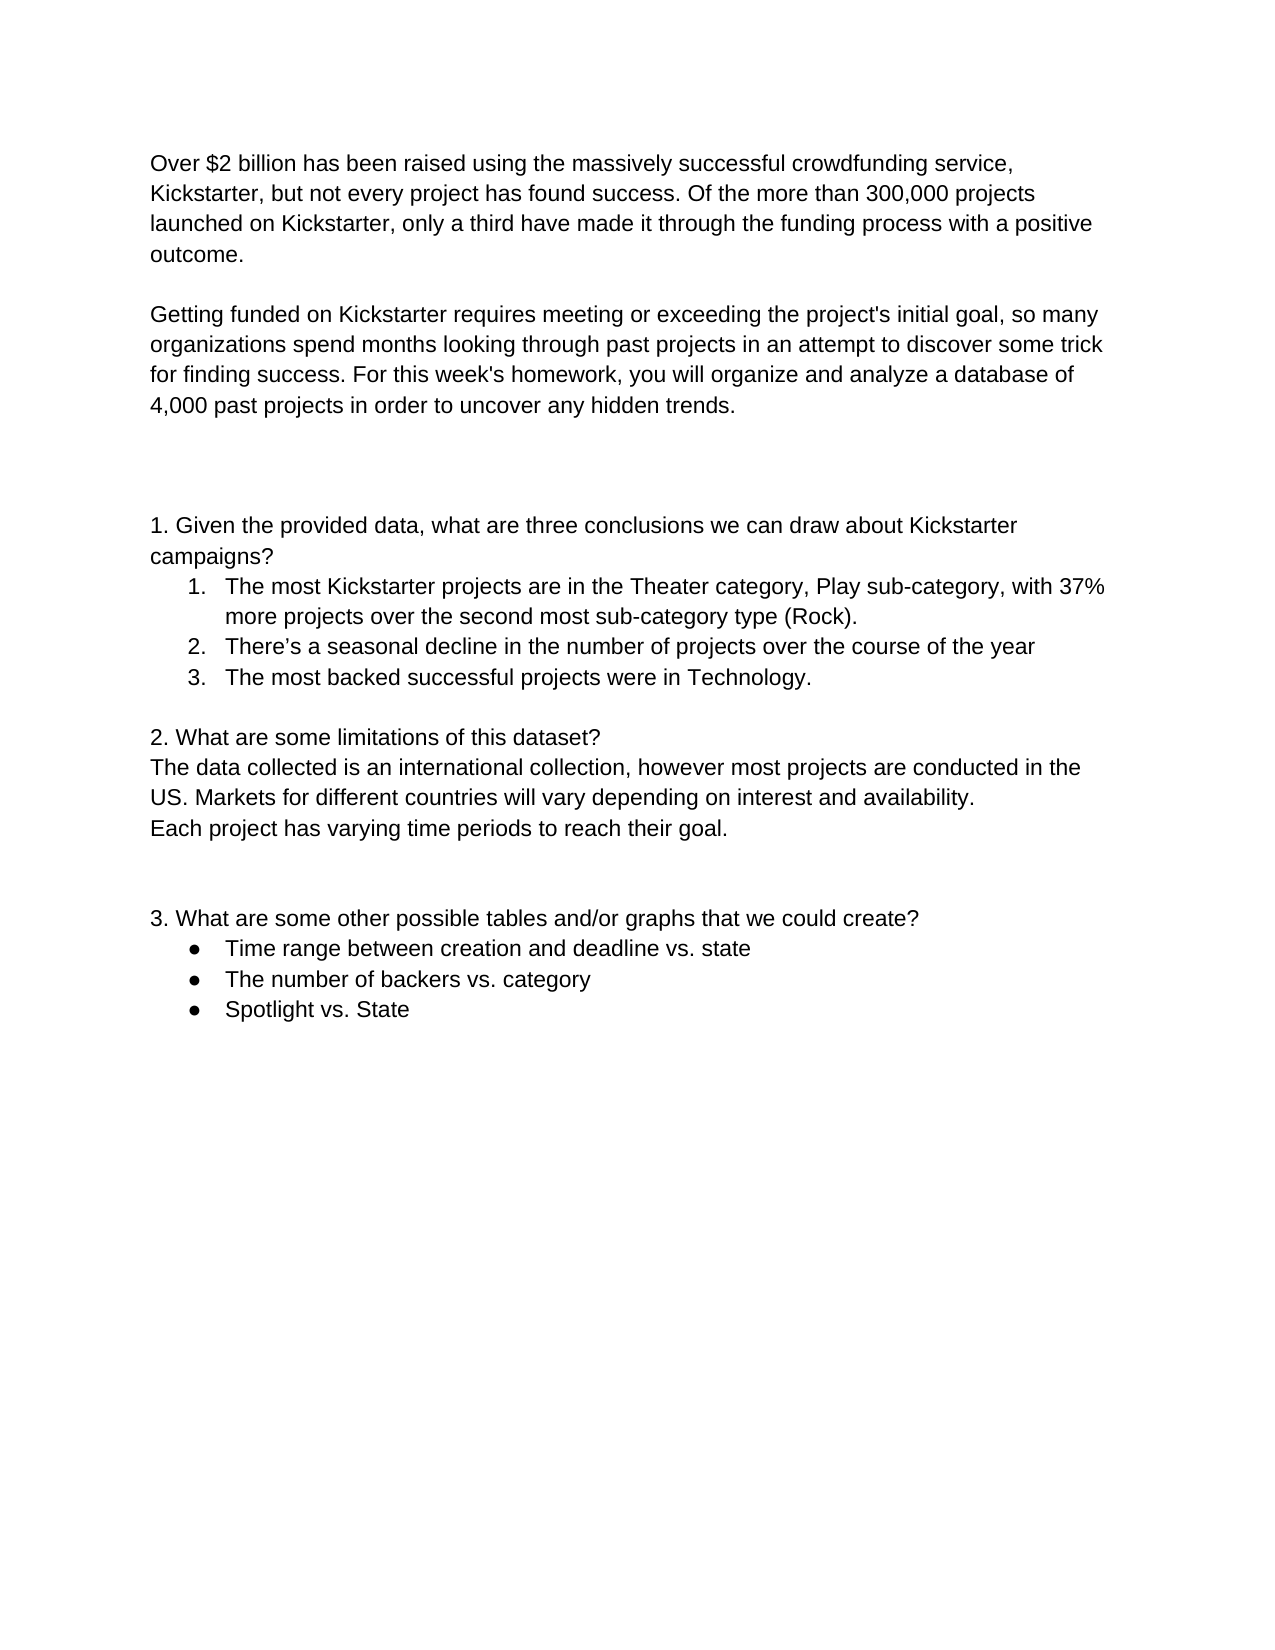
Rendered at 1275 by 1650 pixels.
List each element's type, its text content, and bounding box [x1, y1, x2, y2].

text Over $2 billion has been raised using the massively successful crowdfunding service, Kickstarter, but not every project has found success. Of the more than 300,000 projects launched on Kickstarter, only a third have made it through the funding process with a positive outcome. [150, 150, 1125, 267]
list The most Kickstarter projects are in the Theater category, Play sub-category, with 37% more projects over the second most sub-category type (Rock). [187, 573, 1125, 629]
list There’s a seasonal decline in the number of projects over the course of the year [187, 633, 1125, 660]
list Spotlight vs. State [187, 996, 1125, 1022]
list The most backed successful projects were in Technology. [187, 663, 1125, 690]
list Time range between creation and deadline vs. state [187, 935, 1125, 962]
text 3. What are some other possible tables and/or graphs that we could create? [150, 905, 1125, 932]
list The number of backers vs. category [187, 966, 1125, 992]
text Each project has varying time periods to reach their goal. [150, 814, 1125, 841]
text Getting funded on Kickstarter requires meeting or exceeding the project's initial goal, so many organizations spend months looking through past projects in an attempt to discover some trick for finding success. For this week's homework, you will organize and analyze a database of 4,000 past projects in order to uncover any hidden trends. [150, 301, 1125, 418]
text 2. What are some limitations of this dataset? [150, 724, 1125, 750]
text The data collected is an international collection, however most projects are conducted in the US. Markets for different countries will vary depending on interest and availability. [150, 754, 1125, 811]
text 1. Given the provided data, what are three conclusions we can draw about Kickstarter campaigns? [150, 512, 1125, 569]
